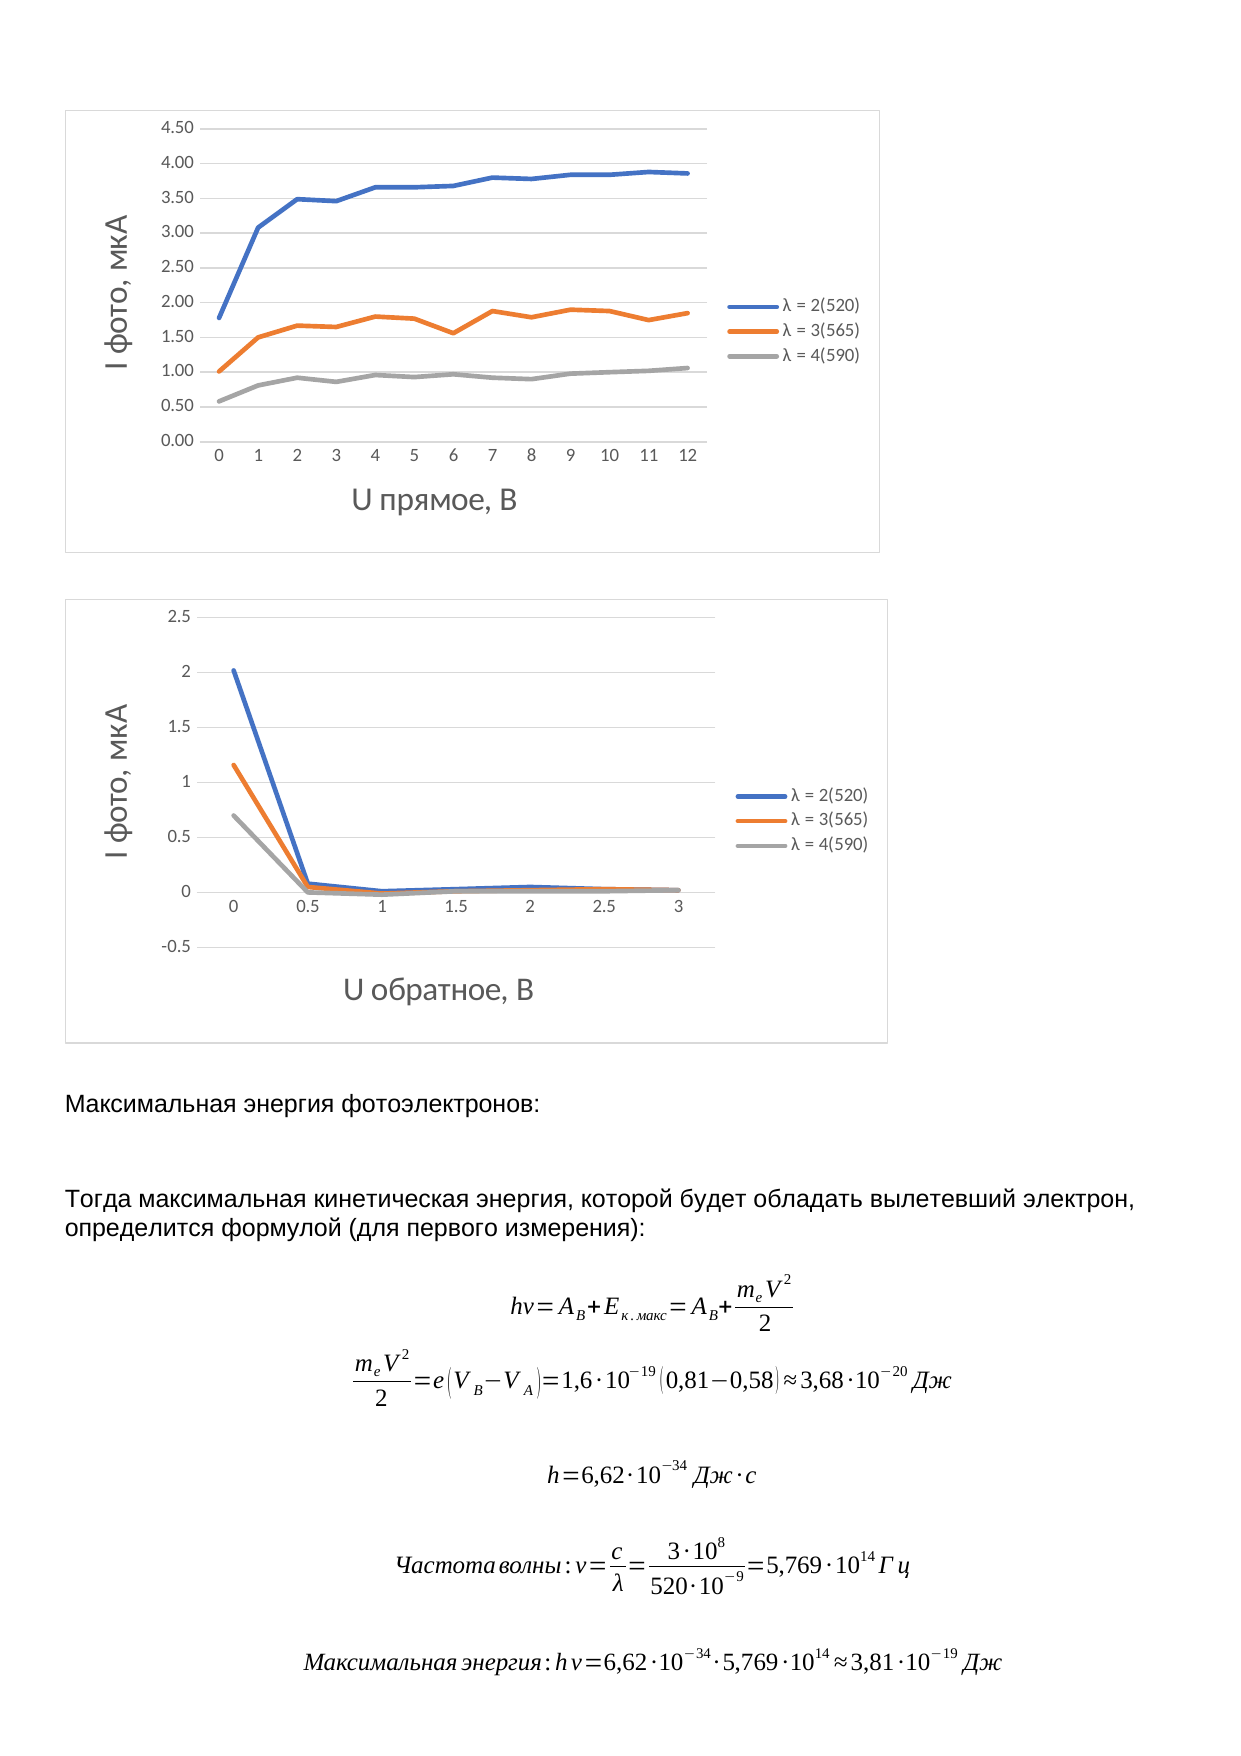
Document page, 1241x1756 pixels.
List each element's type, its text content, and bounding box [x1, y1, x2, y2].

text Максимальная энергия фотоэлектронов: [64, 1089, 1240, 1118]
text Тогда максимальная кинетическая энергия, которой будет обладать вылетевший электрон, определится формулой (для первого измерения): [64, 1184, 1240, 1242]
